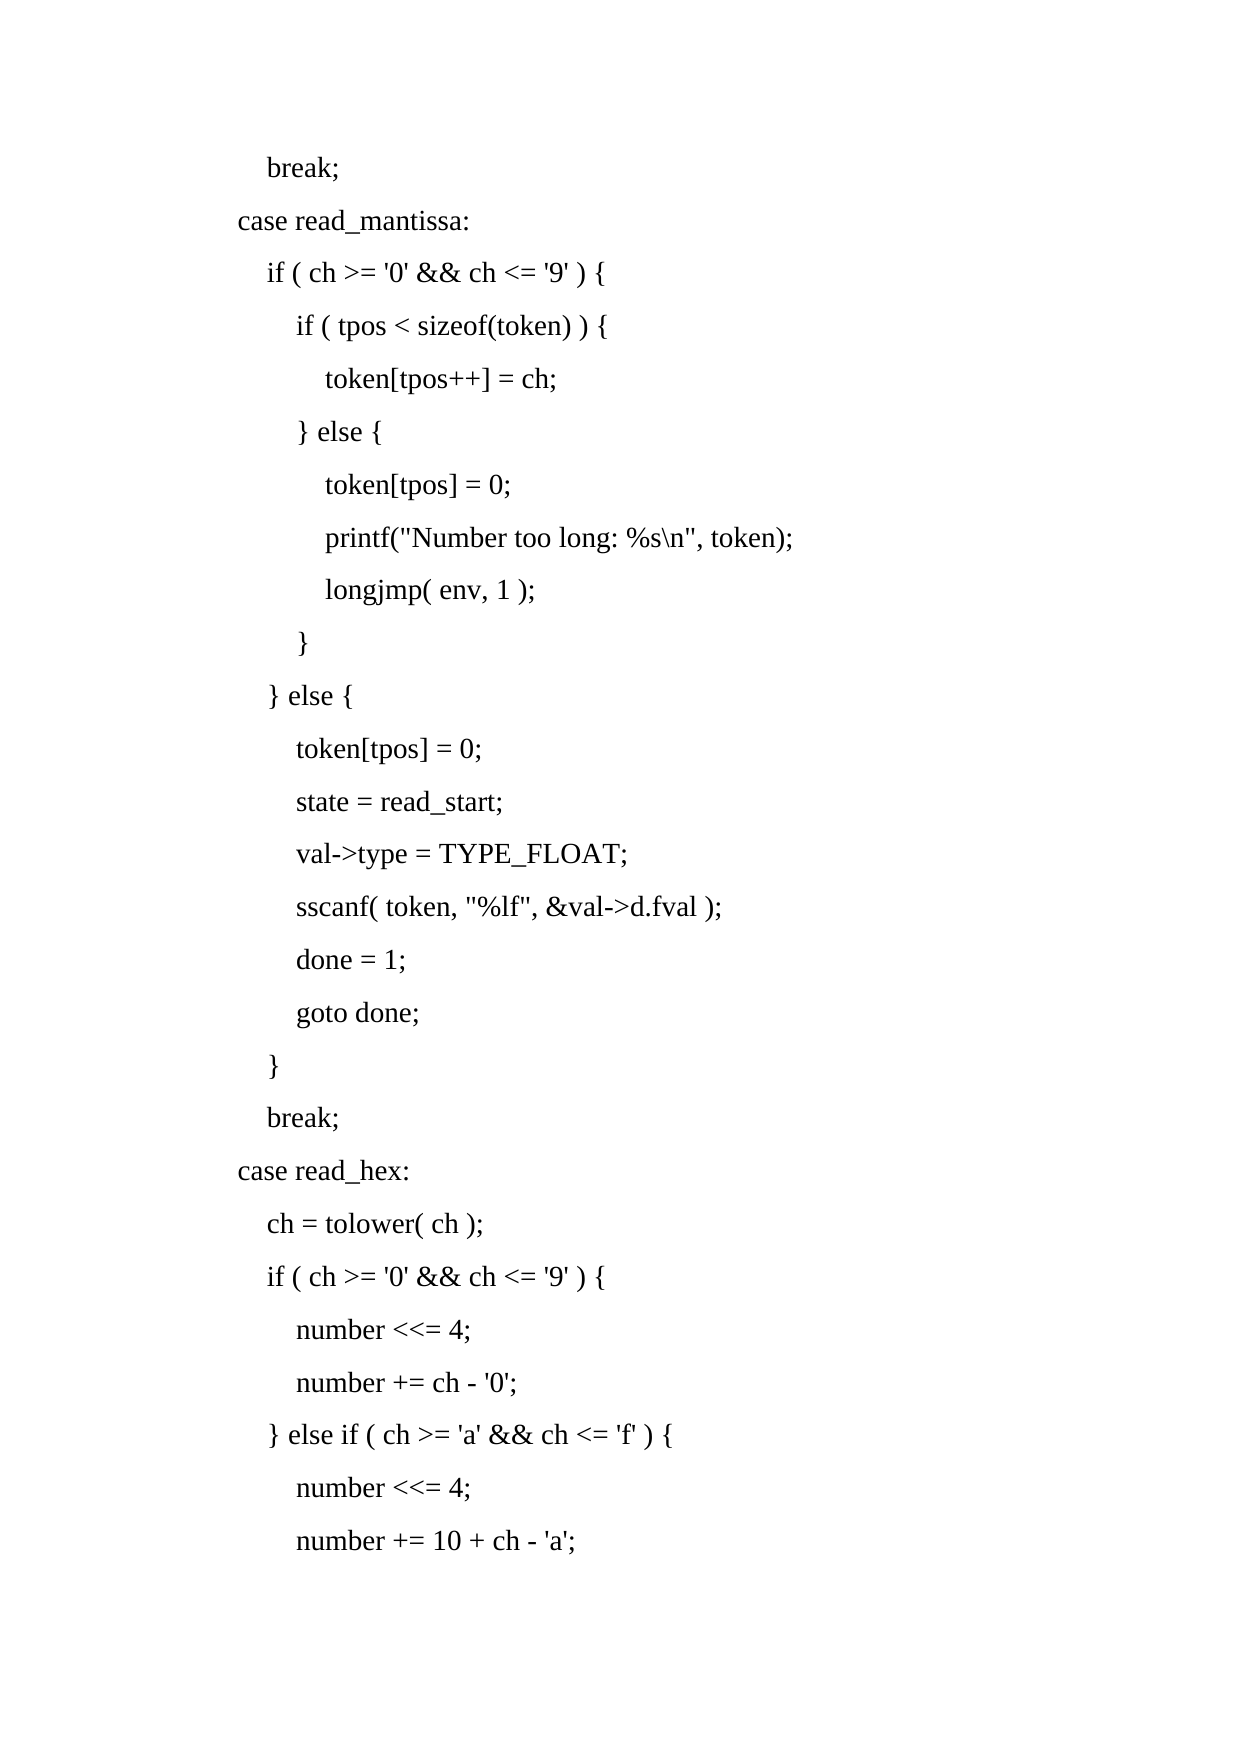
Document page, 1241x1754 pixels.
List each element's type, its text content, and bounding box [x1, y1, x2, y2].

text case read_hex: [150, 1153, 1090, 1187]
text } else { [150, 414, 1090, 448]
text } [150, 1048, 1090, 1081]
text case read_mantissa: [150, 203, 1090, 236]
text if ( ch >= '0' && ch <= '9' ) { [150, 1259, 1090, 1293]
text } else { [150, 678, 1090, 712]
text token[tpos] = 0; [150, 731, 1090, 764]
text done = 1; [150, 942, 1090, 976]
text sscanf( token, "%lf", &val->d.fval ); [150, 889, 1090, 923]
text state = read_start; [150, 784, 1090, 817]
text number += 10 + ch - 'a'; [150, 1523, 1090, 1557]
text goto done; [150, 995, 1090, 1028]
text ch = tolower( ch ); [150, 1206, 1090, 1240]
text if ( tpos < sizeof(token) ) { [150, 308, 1090, 342]
text break; [150, 150, 1090, 183]
text val->type = TYPE_FLOAT; [150, 837, 1090, 870]
text number <<= 4; [150, 1470, 1090, 1504]
text printf("Number too long: %s\n", token); [150, 520, 1090, 553]
text } [150, 625, 1090, 659]
text break; [150, 1101, 1090, 1134]
text longjmp( env, 1 ); [150, 572, 1090, 606]
text number += ch - '0'; [150, 1365, 1090, 1398]
text if ( ch >= '0' && ch <= '9' ) { [150, 256, 1090, 289]
text token[tpos++] = ch; [150, 361, 1090, 395]
text } else if ( ch >= 'a' && ch <= 'f' ) { [150, 1417, 1090, 1451]
text number <<= 4; [150, 1312, 1090, 1345]
text token[tpos] = 0; [150, 467, 1090, 500]
